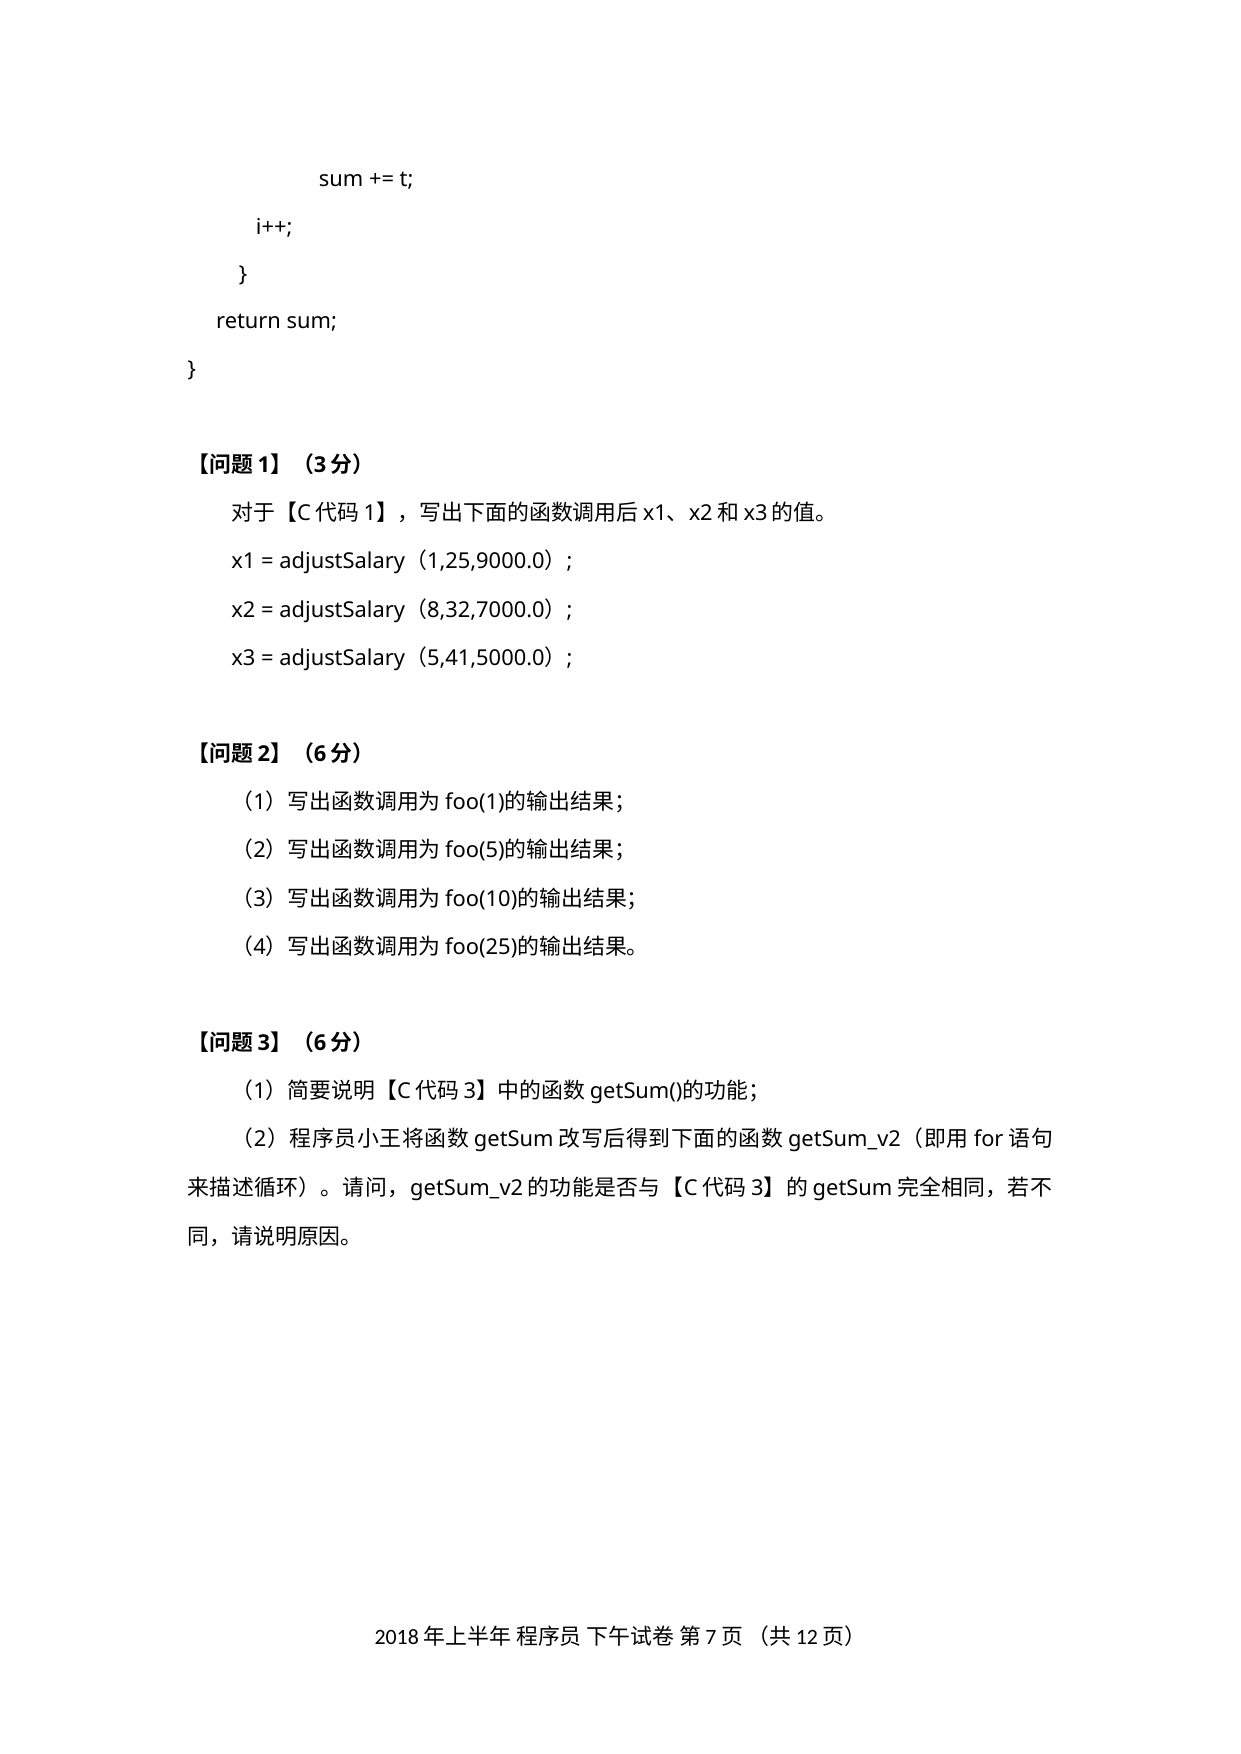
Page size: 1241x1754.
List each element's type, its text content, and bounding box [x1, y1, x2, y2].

text （1）简要说明【C代码3】中的函数getSum()的功能； [187, 1073, 1053, 1105]
text 对于【C代码1】，写出下面的函数调用后x1、x2和x3的值。 [187, 495, 1053, 527]
text } [187, 257, 1053, 289]
text x2 = adjustSalary（8,32,7000.0）; [187, 591, 1053, 624]
text x1 = adjustSalary（1,25,9000.0）; [187, 543, 1053, 576]
text （4）写出函数调用为foo(25)的输出结果。 [187, 929, 1053, 961]
text i++; [187, 209, 1053, 242]
text （1）写出函数调用为foo(1)的输出结果； [187, 784, 1053, 816]
text } [187, 352, 1053, 384]
text return sum; [187, 304, 1053, 337]
text （2）程序员小王将函数getSum改写后得到下面的函数getSum_v2（即用for语句来描述循环）。请问，getSum_v2的功能是否与【C代码3】的getSum完全相同，若不同，请说明原因。 [187, 1121, 1053, 1251]
text 【问题2】（6分） [187, 735, 1053, 768]
text x3 = adjustSalary（5,41,5000.0）; [187, 640, 1053, 672]
text 【问题1】（3分） [187, 446, 1053, 479]
text （3）写出函数调用为foo(10)的输出结果； [187, 880, 1053, 913]
text （2）写出函数调用为foo(5)的输出结果； [187, 832, 1053, 864]
text sum += t; [275, 162, 1053, 194]
text 【问题3】（6分） [187, 1024, 1053, 1057]
